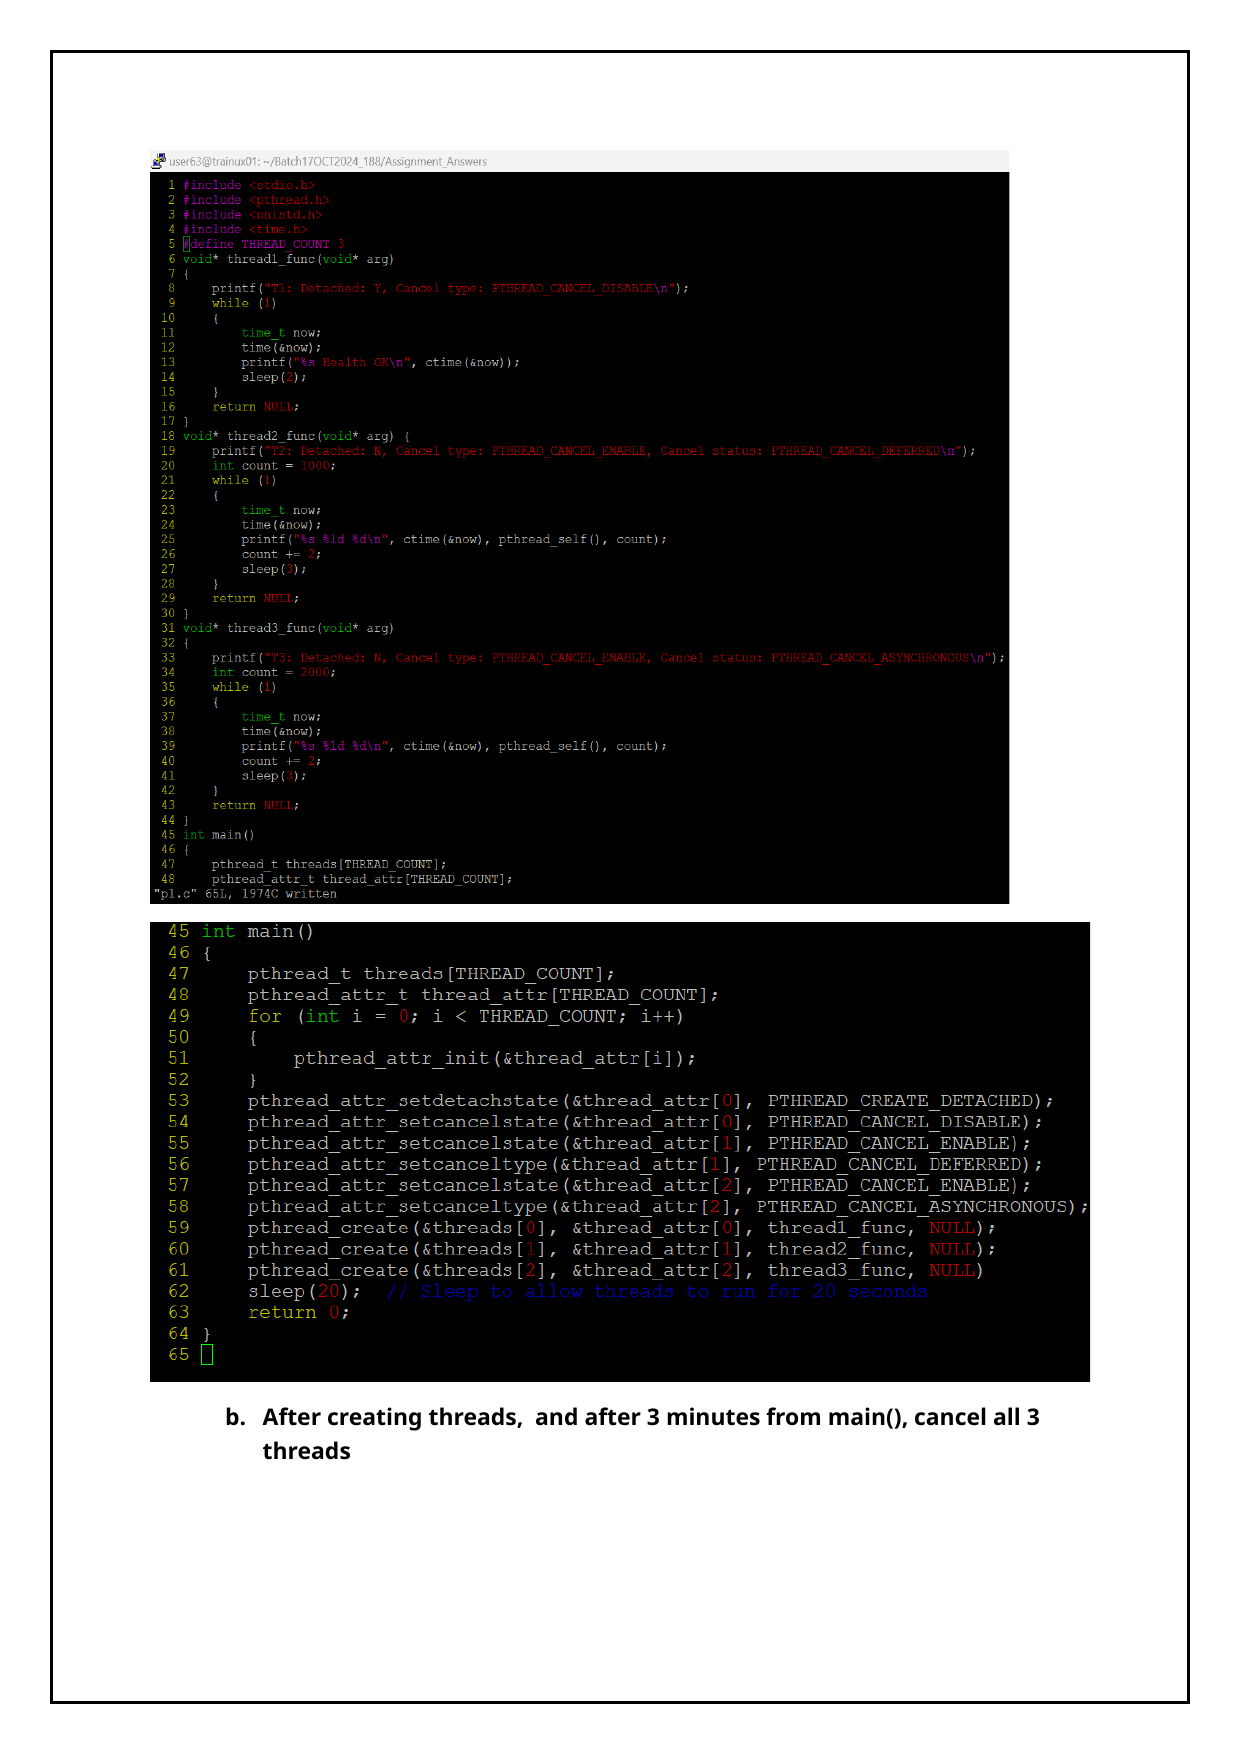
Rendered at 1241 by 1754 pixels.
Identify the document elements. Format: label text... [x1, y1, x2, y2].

picture [150, 922, 1091, 1382]
picture [150, 150, 1010, 904]
list After creating threads, and after 3 minutes from main(), cancel all 3 threads [225, 1401, 1090, 1466]
